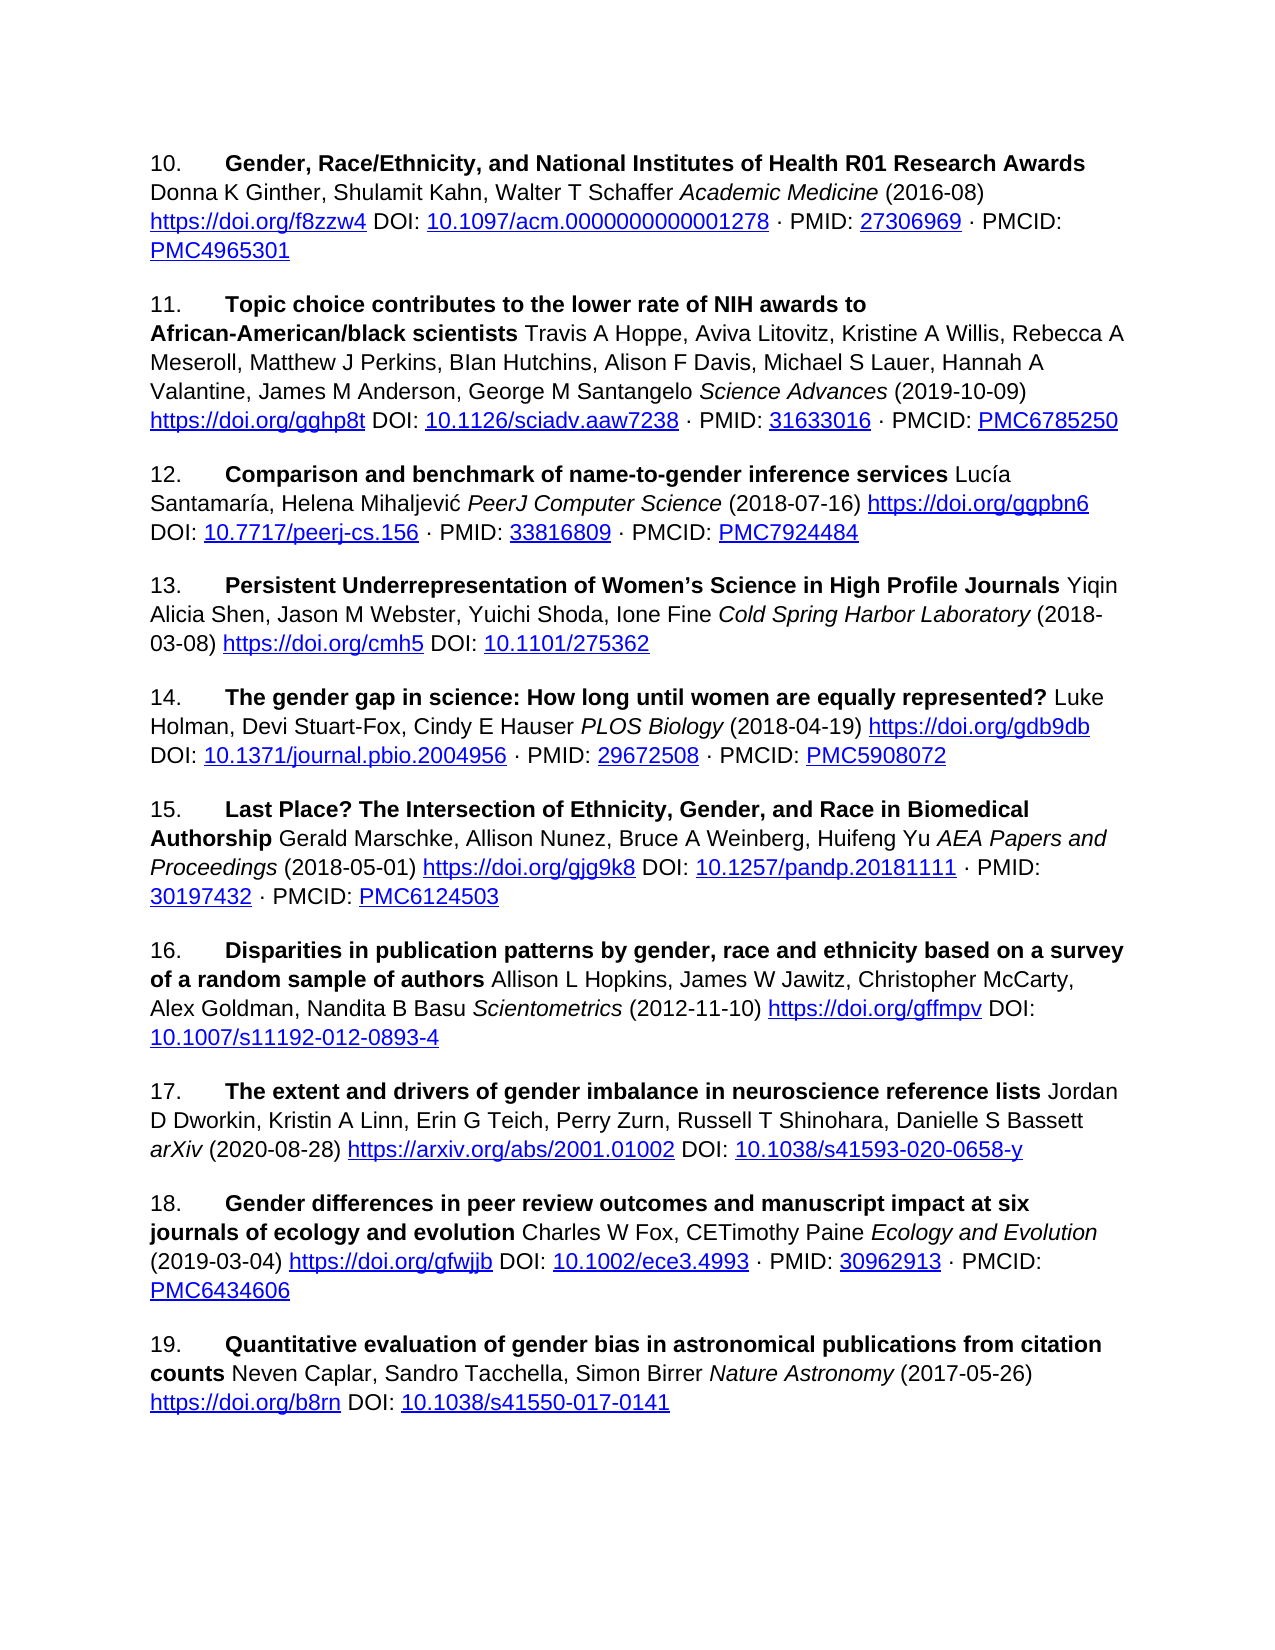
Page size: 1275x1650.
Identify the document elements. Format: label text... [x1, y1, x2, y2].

text 15. Last Place? The Intersection of Ethnicity, Gender, and Race in Biomedical Authorship Gerald Marschke, Allison Nunez, Bruce A Weinberg, Huifeng Yu AEA Papers and Proceedings (2018-05-01) https://doi.org/gjg9k8 DOI: 10.1257/pandp.20181111 · PMID: 30197432 · PMCID: PMC6124503 [150, 796, 1125, 909]
text 18. Gender differences in peer review outcomes and manuscript impact at six journals of ecology and evolution Charles W Fox, CETimothy Paine Ecology and Evolution (2019-03-04) https://doi.org/gfwjjb DOI: 10.1002/ece3.4993 · PMID: 30962913 · PMCID: PMC6434606 [150, 1190, 1125, 1303]
text 12. Comparison and benchmark of name-to-gender inference services Lucía Santamaría, Helena Mihaljević PeerJ Computer Science (2018-07-16) https://doi.org/ggpbn6 DOI: 10.7717/peerj-cs.156 · PMID: 33816809 · PMCID: PMC7924484 [150, 461, 1125, 545]
text 16. Disparities in publication patterns by gender, race and ethnicity based on a survey of a random sample of authors Allison L Hopkins, James W Jawitz, Christopher McCarty, Alex Goldman, Nandita B Basu Scientometrics (2012-11-10) https://doi.org/gffmpv DOI: 10.1007/s11192-012-0893-4 [150, 937, 1125, 1050]
text 11. Topic choice contributes to the lower rate of NIH awards to African-American/black scientists Travis A Hoppe, Aviva Litovitz, Kristine A Willis, Rebecca A Meseroll, Matthew J Perkins, BIan Hutchins, Alison F Davis, Michael S Lauer, Hannah A Valantine, James M Anderson, George M Santangelo Science Advances (2019-10-09) https://doi.org/gghp8t DOI: 10.1126/sciadv.aaw7238 · PMID: 31633016 · PMCID: PMC6785250 [150, 291, 1125, 433]
text 14. The gender gap in science: How long until women are equally represented? Luke Holman, Devi Stuart-Fox, Cindy E Hauser PLOS Biology (2018-04-19) https://doi.org/gdb9db DOI: 10.1371/journal.pbio.2004956 · PMID: 29672508 · PMCID: PMC5908072 [150, 684, 1125, 769]
text 17. The extent and drivers of gender imbalance in neuroscience reference lists Jordan D Dworkin, Kristin A Linn, Erin G Teich, Perry Zurn, Russell T Shinohara, Danielle S Bassett arXiv (2020-08-28) https://arxiv.org/abs/2001.01002 DOI: 10.1038/s41593-020-0658-y [150, 1078, 1125, 1162]
text 10. Gender, Race/Ethnicity, and National Institutes of Health R01 Research Awards Donna K Ginther, Shulamit Kahn, Walter T Schaffer Academic Medicine (2016-08) https://doi.org/f8zzw4 DOI: 10.1097/acm.0000000000001278 · PMID: 27306969 · PMCID: PMC4965301 [150, 150, 1125, 263]
text 13. Persistent Underrepresentation of Women’s Science in High Profile Journals Yiqin Alicia Shen, Jason M Webster, Yuichi Shoda, Ione Fine Cold Spring Harbor Laboratory (2018-03-08) https://doi.org/cmh5 DOI: 10.1101/275362 [150, 572, 1125, 657]
